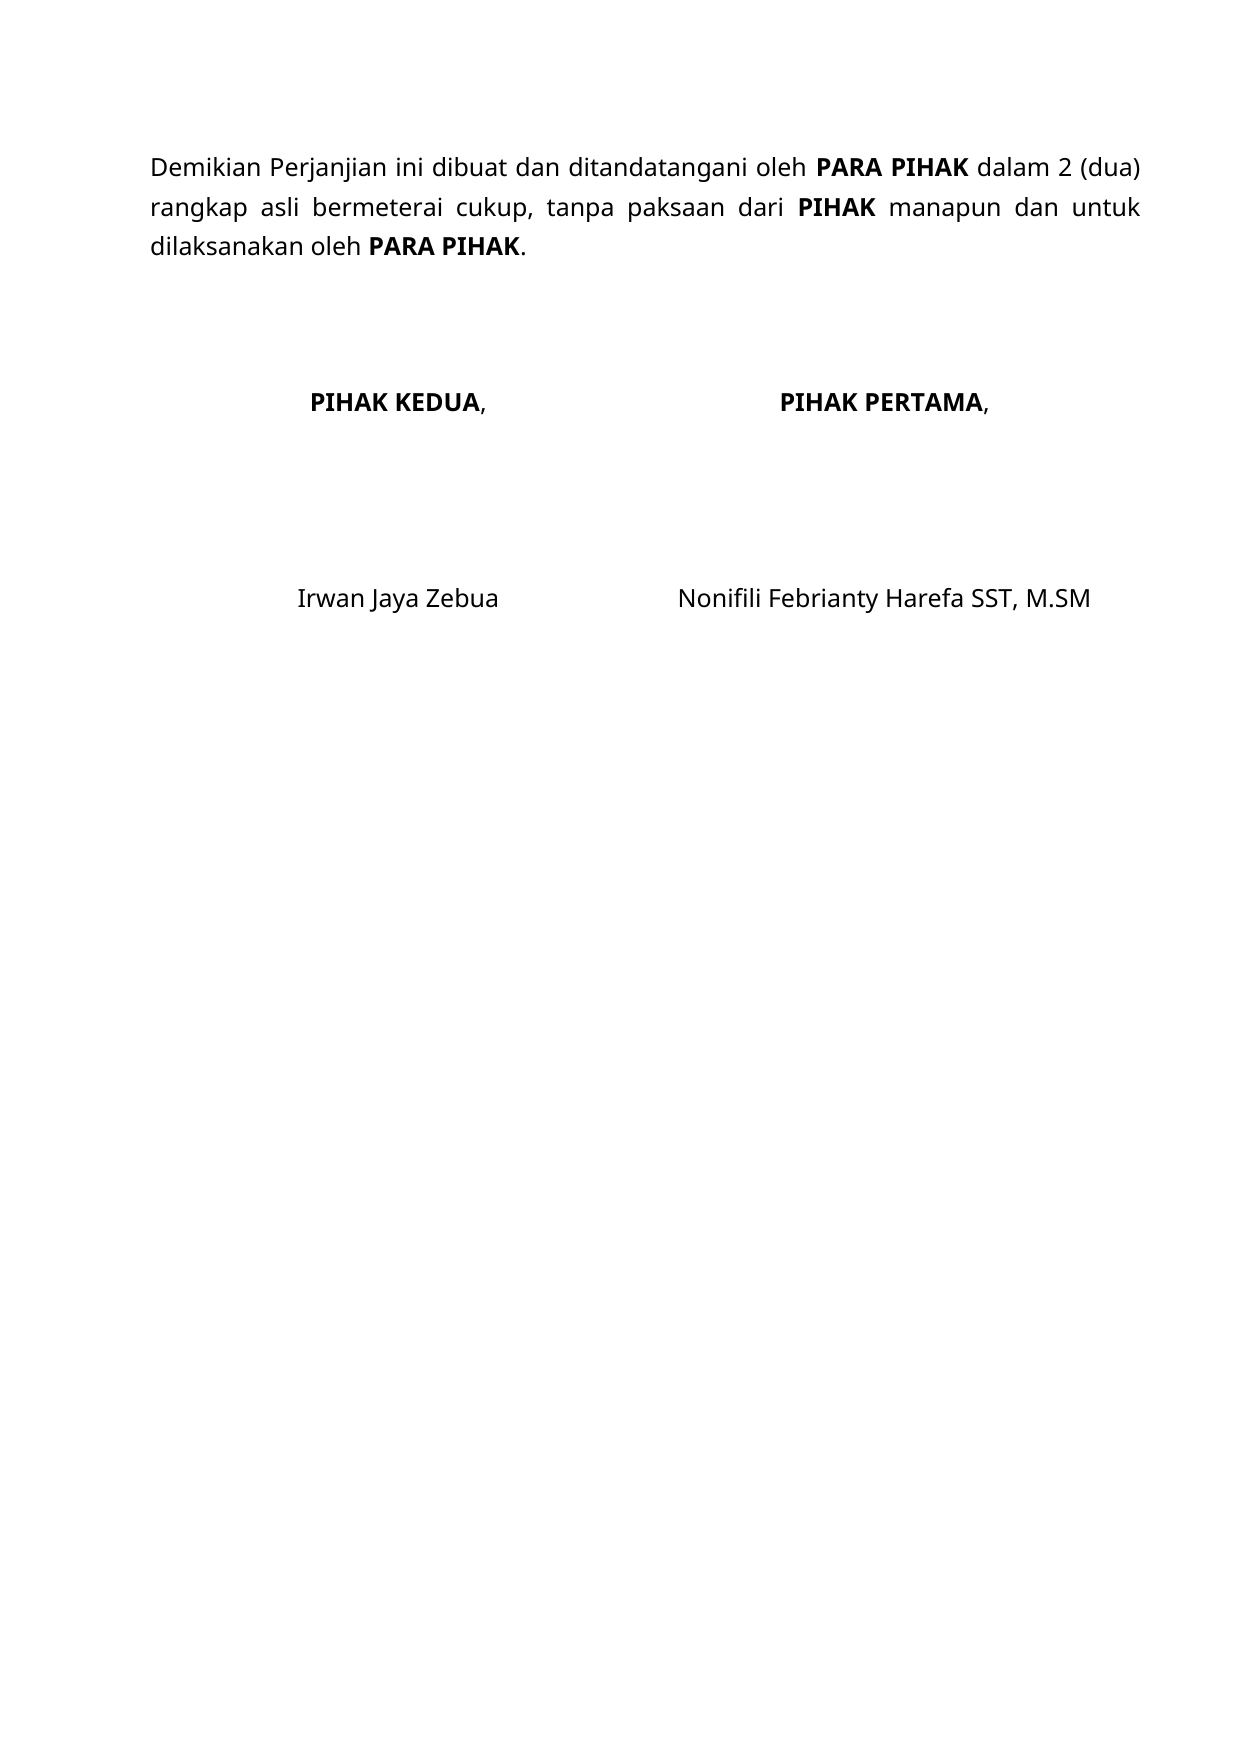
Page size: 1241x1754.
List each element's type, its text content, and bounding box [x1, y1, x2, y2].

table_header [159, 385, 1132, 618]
text Demikian Perjanjian ini dibuat dan ditandatangani oleh PARA PIHAK dalam 2 (dua) rangkap asli bermeterai cukup, tanpa paksaan dari PIHAK manapun dan untuk dilaksanakan oleh PARA PIHAK. [150, 150, 1140, 262]
